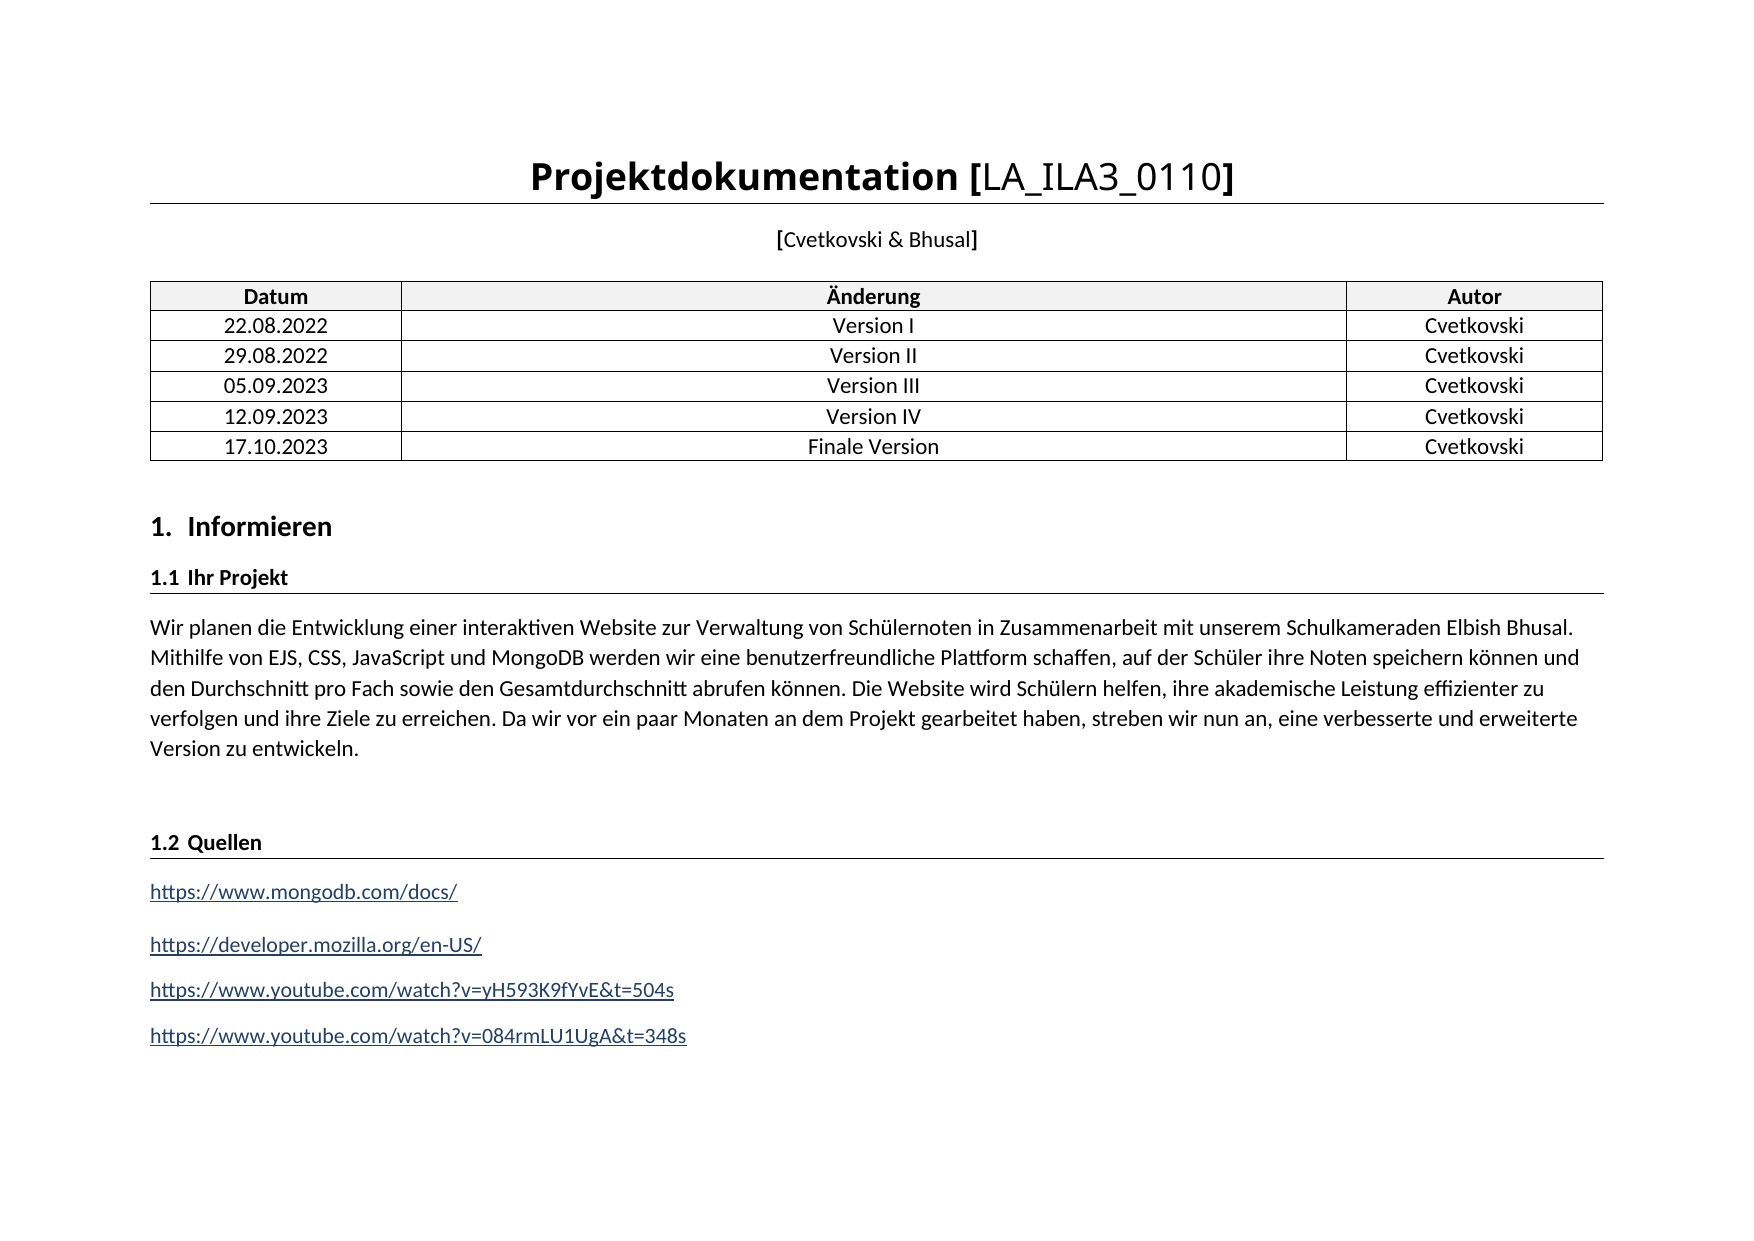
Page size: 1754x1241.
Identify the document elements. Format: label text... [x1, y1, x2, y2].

table_cell Cvetkovski [1347, 311, 1602, 340]
text https://www.youtube.com/watch?v=084rmLU1UgA&t=348s [150, 1022, 1604, 1049]
table_cell 05.09.2023 [151, 372, 401, 401]
subtitle Quellen [150, 828, 1604, 858]
text https://www.youtube.com/watch?v=yH593K9fYvE&t=504s [150, 977, 1604, 1003]
text https://developer.mozilla.org/en-US/ [150, 931, 1604, 958]
subtitle Ihr Projekt [150, 563, 1604, 593]
subtitle Informieren [150, 508, 1604, 544]
table_header Änderung [402, 282, 1346, 310]
table_cell 12.09.2023 [151, 402, 401, 431]
table_cell Finale Version [402, 432, 1346, 460]
text Wir planen die Entwicklung einer interaktiven Website zur Verwaltung von Schülernoten in Zusammenarbeit mit unserem Schulkameraden Elbish Bhusal. Mithilfe von EJS, CSS, JavaScript und MongoDB werden wir eine benutzerfreundliche Plattform schaffen, auf der Schüler ihre Noten speichern können und den Durchschnitt pro Fach sowie den Gesamtdurchschnitt abrufen können. Die Website wird Schülern helfen, ihre akademische Leistung effizienter zu verfolgen und ihre Ziele zu erreichen. Da wir vor ein paar Monaten an dem Projekt gearbeitet haben, streben wir nun an, eine verbesserte und erweiterte Version zu entwickeln. [150, 613, 1604, 762]
table_cell Cvetkovski [1347, 372, 1602, 401]
table_cell Version IV [402, 402, 1346, 431]
table_cell Cvetkovski [1347, 402, 1602, 431]
table_header Autor [1347, 282, 1602, 310]
table_cell Cvetkovski [1347, 432, 1602, 460]
table_cell 29.08.2022 [151, 341, 401, 371]
title Projektdokumentation [LA_ILA3_0110] [150, 150, 1604, 203]
table_cell 17.10.2023 [151, 432, 401, 460]
table_cell 22.08.2022 [151, 311, 401, 340]
table_cell Cvetkovski [1347, 341, 1602, 371]
text [Cvetkovski & Bhusal] [150, 225, 1604, 253]
table_cell Version II [402, 341, 1346, 371]
table_cell Version III [402, 372, 1346, 401]
text https://www.mongodb.com/docs/ [150, 878, 1604, 904]
table_header Datum [151, 282, 401, 310]
table_cell Version I [402, 311, 1346, 340]
